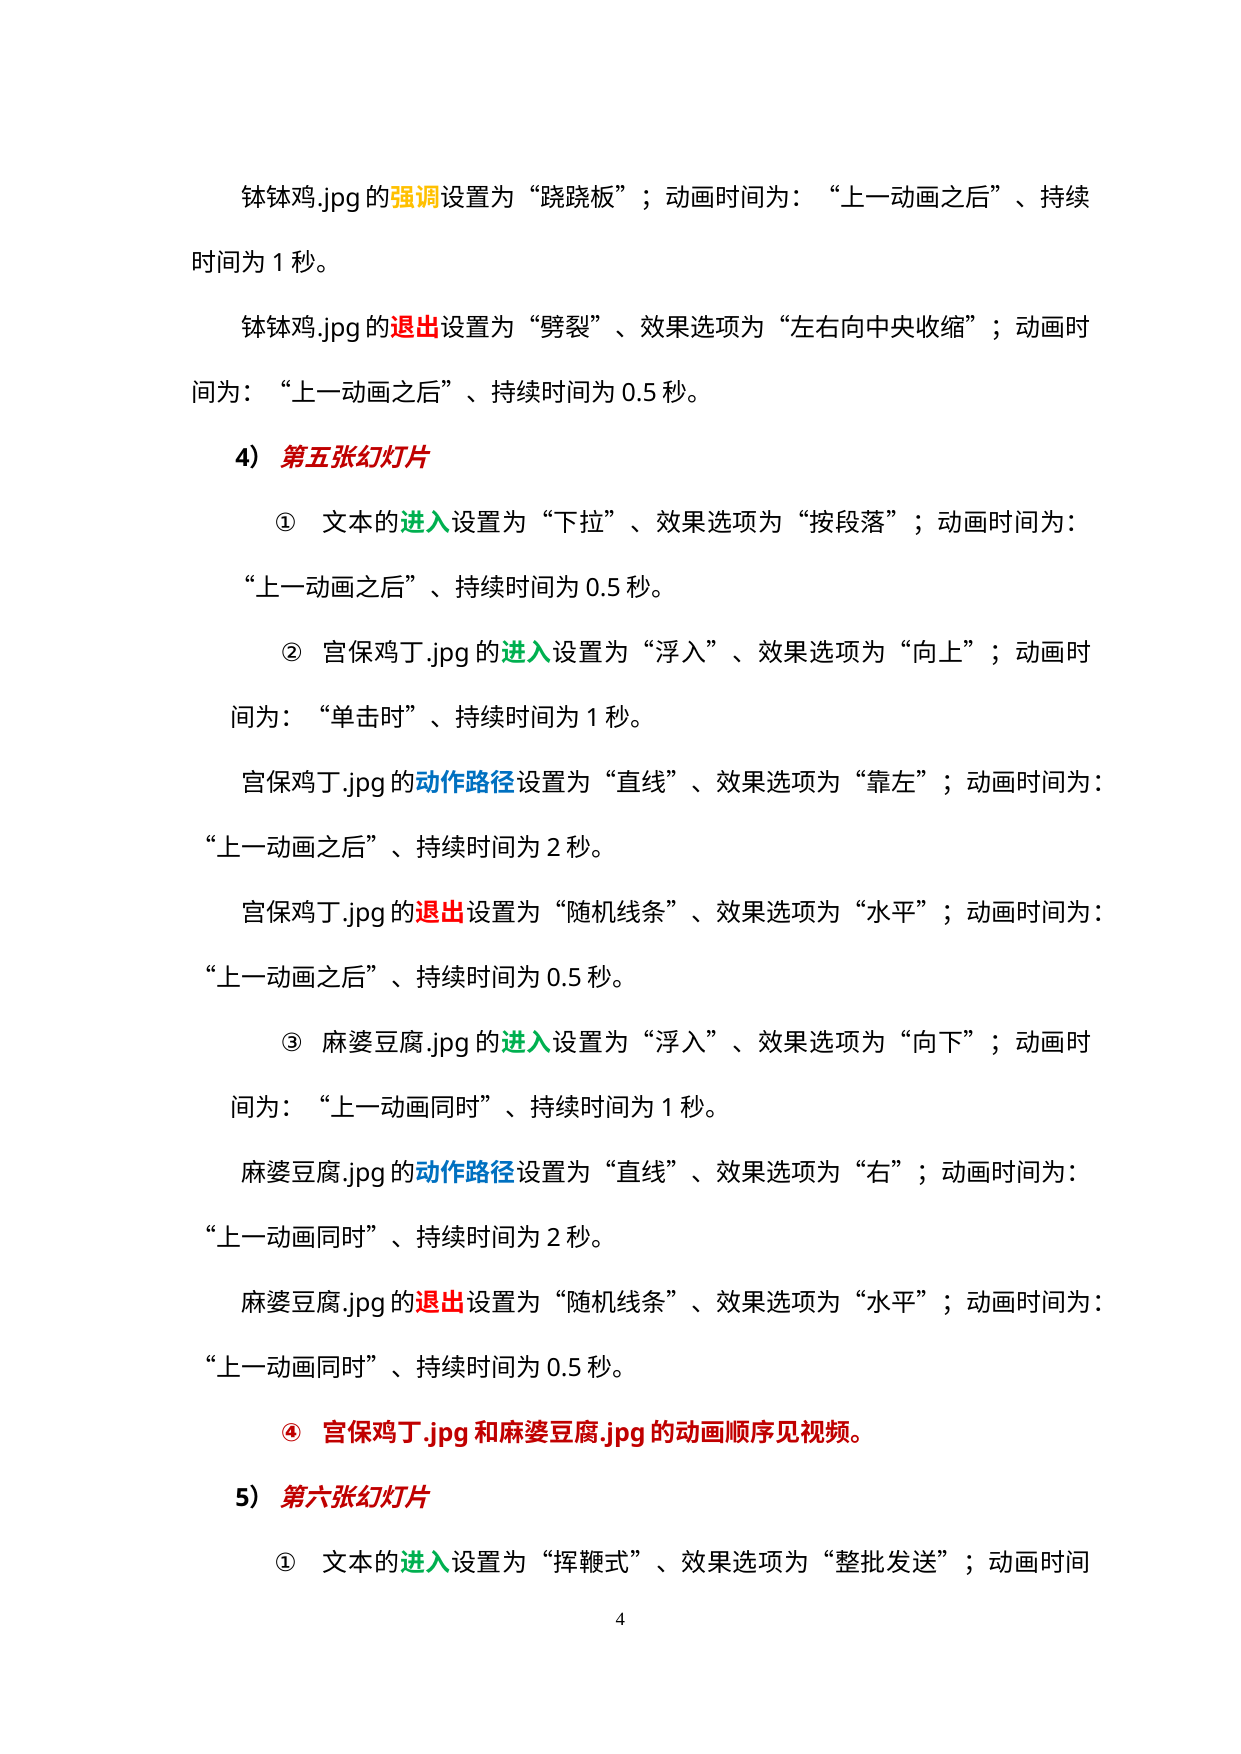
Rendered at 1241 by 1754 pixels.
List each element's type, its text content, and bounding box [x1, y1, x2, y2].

list 钵钵鸡.jpg的强调设置为“跷跷板”；动画时间为：“上一动画之后”、持续时间为1秒。 [191, 163, 1092, 293]
list 宫保鸡丁.jpg和麻婆豆腐.jpg的动画顺序见视频。 [230, 1398, 1092, 1463]
list 第五张幻灯片 [191, 423, 1092, 488]
list 钵钵鸡.jpg的退出设置为“劈裂”、效果选项为“左右向中央收缩”；动画时间为：“上一动画之后”、持续时间为0.5秒。 [191, 293, 1092, 423]
list 第六张幻灯片 [191, 1463, 1092, 1528]
list 宫保鸡丁.jpg的退出设置为“随机线条”、效果选项为“水平”；动画时间为：“上一动画之后”、持续时间为0.5秒。 [191, 878, 1092, 1008]
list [230, 1528, 1092, 1593]
list 麻婆豆腐.jpg的进入设置为“浮入”、效果选项为“向下”；动画时间为：“上一动画同时”、持续时间为1秒。 [230, 1008, 1092, 1138]
list 麻婆豆腐.jpg的退出设置为“随机线条”、效果选项为“水平”；动画时间为：“上一动画同时”、持续时间为0.5秒。 [191, 1268, 1092, 1398]
list 宫保鸡丁.jpg的进入设置为“浮入”、效果选项为“向上”；动画时间为：“单击时”、持续时间为1秒。 [230, 618, 1092, 748]
list 文本的进入设置为“下拉”、效果选项为“按段落”；动画时间为：“上一动画之后”、持续时间为0.5秒。 [230, 488, 1092, 618]
list 麻婆豆腐.jpg的动作路径设置为“直线”、效果选项为“右”；动画时间为：“上一动画同时”、持续时间为2秒。 [191, 1138, 1092, 1268]
list 宫保鸡丁.jpg的动作路径设置为“直线”、效果选项为“靠左”；动画时间为：“上一动画之后”、持续时间为2秒。 [191, 748, 1092, 878]
